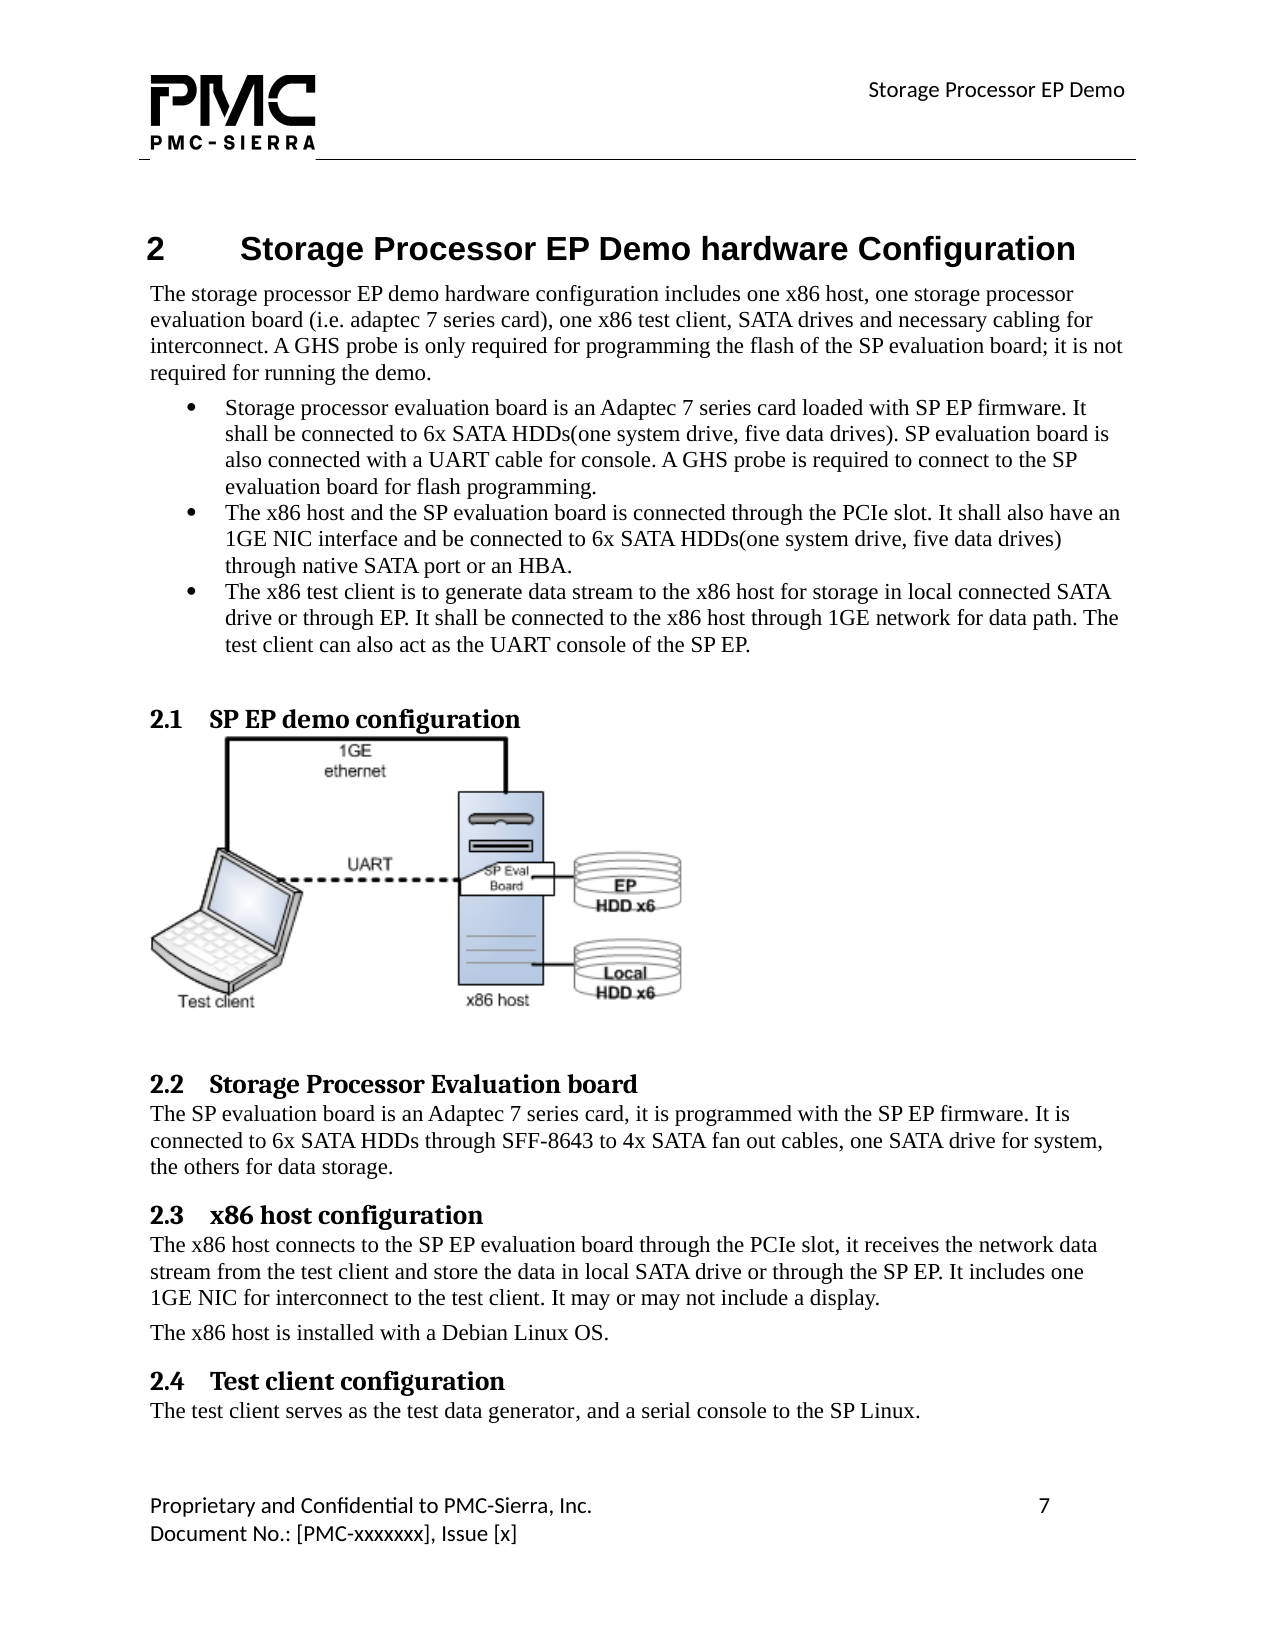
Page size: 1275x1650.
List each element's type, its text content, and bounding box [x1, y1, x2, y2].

list Storage processor evaluation board is an Adaptec 7 series card loaded with SP EP firmware. It shall be connected to 6x SATA HDDs(one system drive, five data drives). SP evaluation board is also connected with a UART cable for console. A GHS probe is required to connect to the SP evaluation board for flash programming. [187, 394, 1125, 499]
picture [150, 75, 316, 160]
text The storage processor EP demo hardware configuration includes one x86 host, one storage processor evaluation board (i.e. adaptec 7 series card), one x86 test client, SATA drives and necessary cabling for interconnect. A GHS probe is only required for programming the flash of the SP evaluation board; it is not required for running the demo. [150, 280, 1125, 385]
text The x86 host connects to the SP EP evaluation board through the PCIe slot, it receives the network data stream from the test client and store the data in local SATA drive or through the SP EP. It includes one 1GE NIC for interconnect to the test client. It may or may not include a display. [150, 1231, 1125, 1310]
subtitle x86 host configuration [150, 1200, 1125, 1231]
subtitle Test client configuration [150, 1366, 1125, 1397]
subtitle SP EP demo configuration [150, 704, 1125, 736]
list The x86 host and the SP evaluation board is connected through the PCIe slot. It shall also have an 1GE NIC interface and be connected to 6x SATA HDDs(one system drive, five data drives) through native SATA port or an HBA. [187, 499, 1125, 578]
text The test client serves as the test data generator, and a serial console to the SP Linux. [150, 1397, 1125, 1423]
picture [150, 735, 682, 1014]
text The x86 host is installed with a Debian Linux OS. [150, 1319, 1125, 1345]
subtitle Storage Processor EP Demo hardware Configuration [146, 229, 1125, 267]
subtitle Storage Processor Evaluation board [150, 1069, 1125, 1100]
list The x86 test client is to generate data stream to the x86 host for storage in local connected SATA drive or through EP. It shall be connected to the x86 host through 1GE network for data path. The test client can also act as the UART console of the SP EP. [187, 578, 1125, 657]
text The SP evaluation board is an Adaptec 7 series card, it is programmed with the SP EP firmware. It is connected to 6x SATA HDDs through SFF-8643 to 4x SATA fan out cables, one SATA drive for system, the others for data storage. [150, 1100, 1125, 1179]
